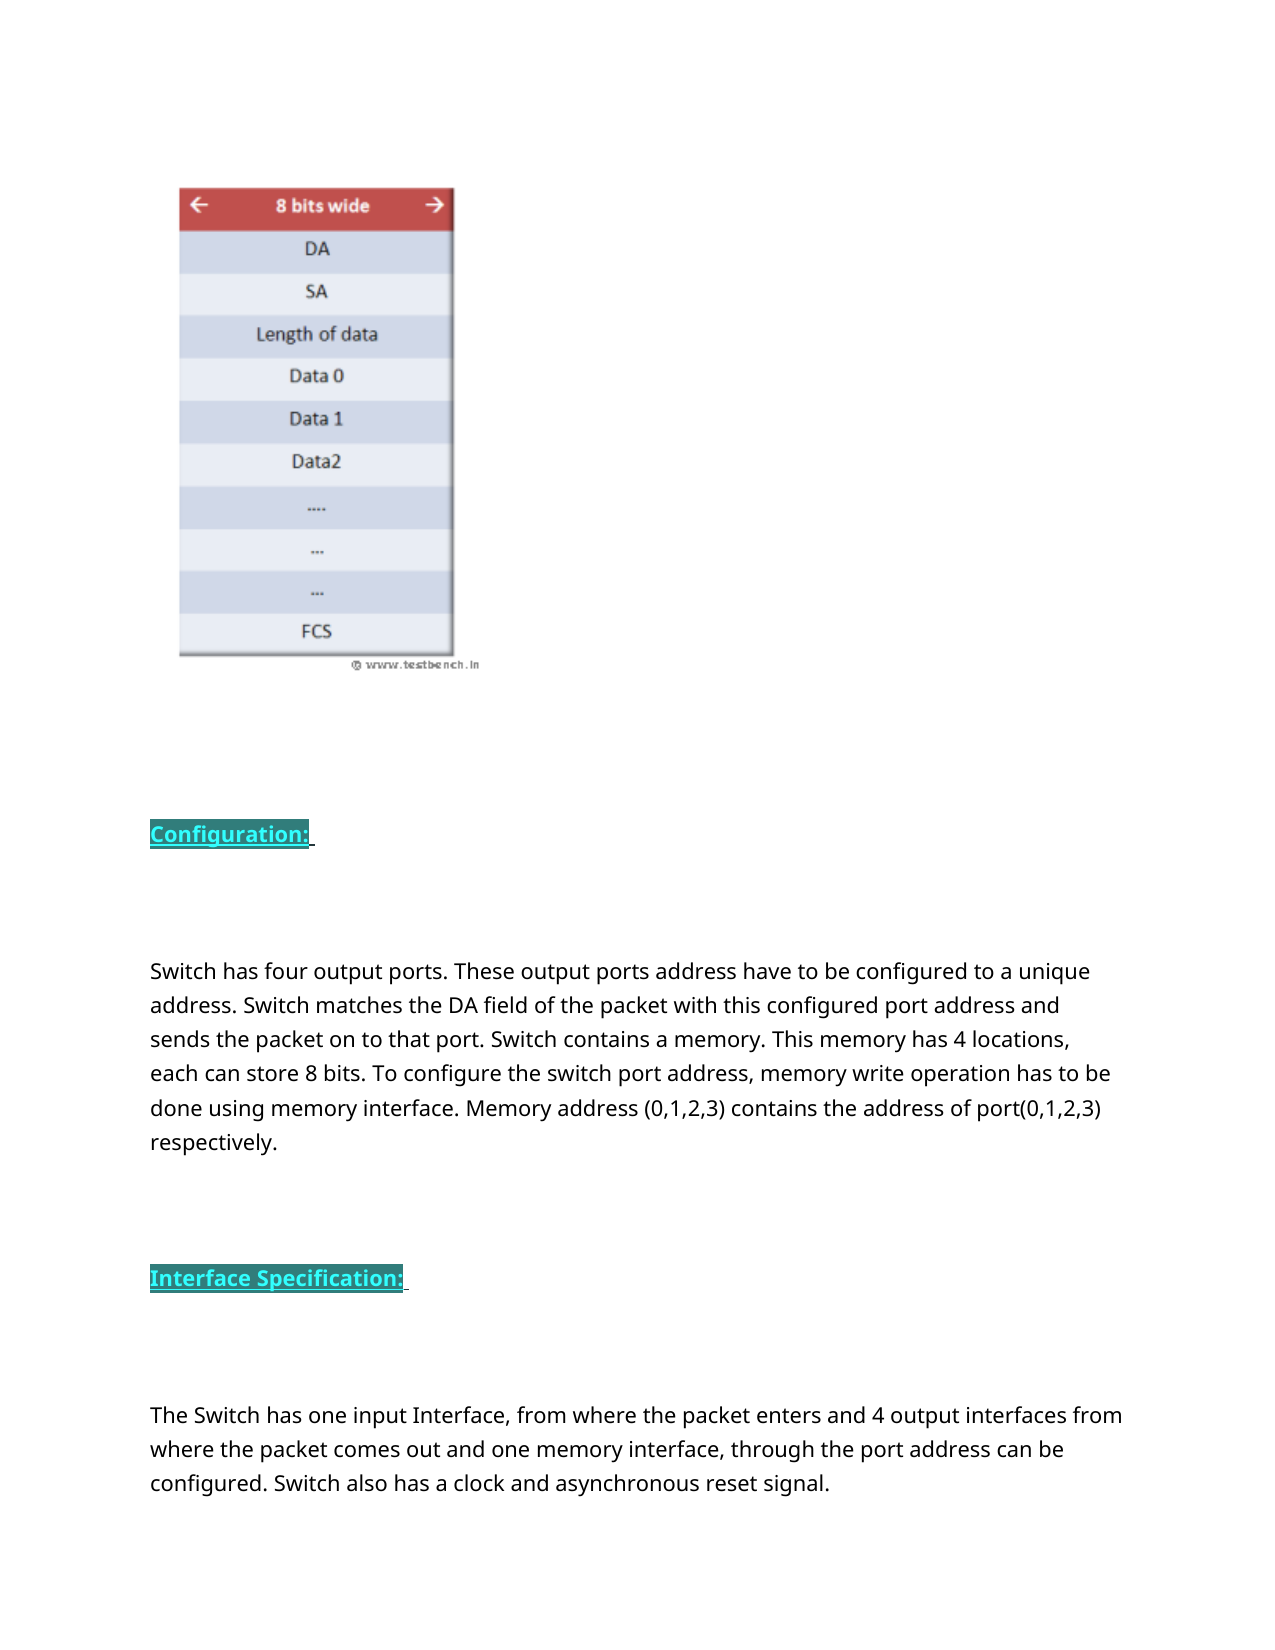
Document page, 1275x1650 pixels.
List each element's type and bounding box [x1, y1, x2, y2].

text [150, 150, 1125, 1498]
picture [150, 150, 485, 672]
